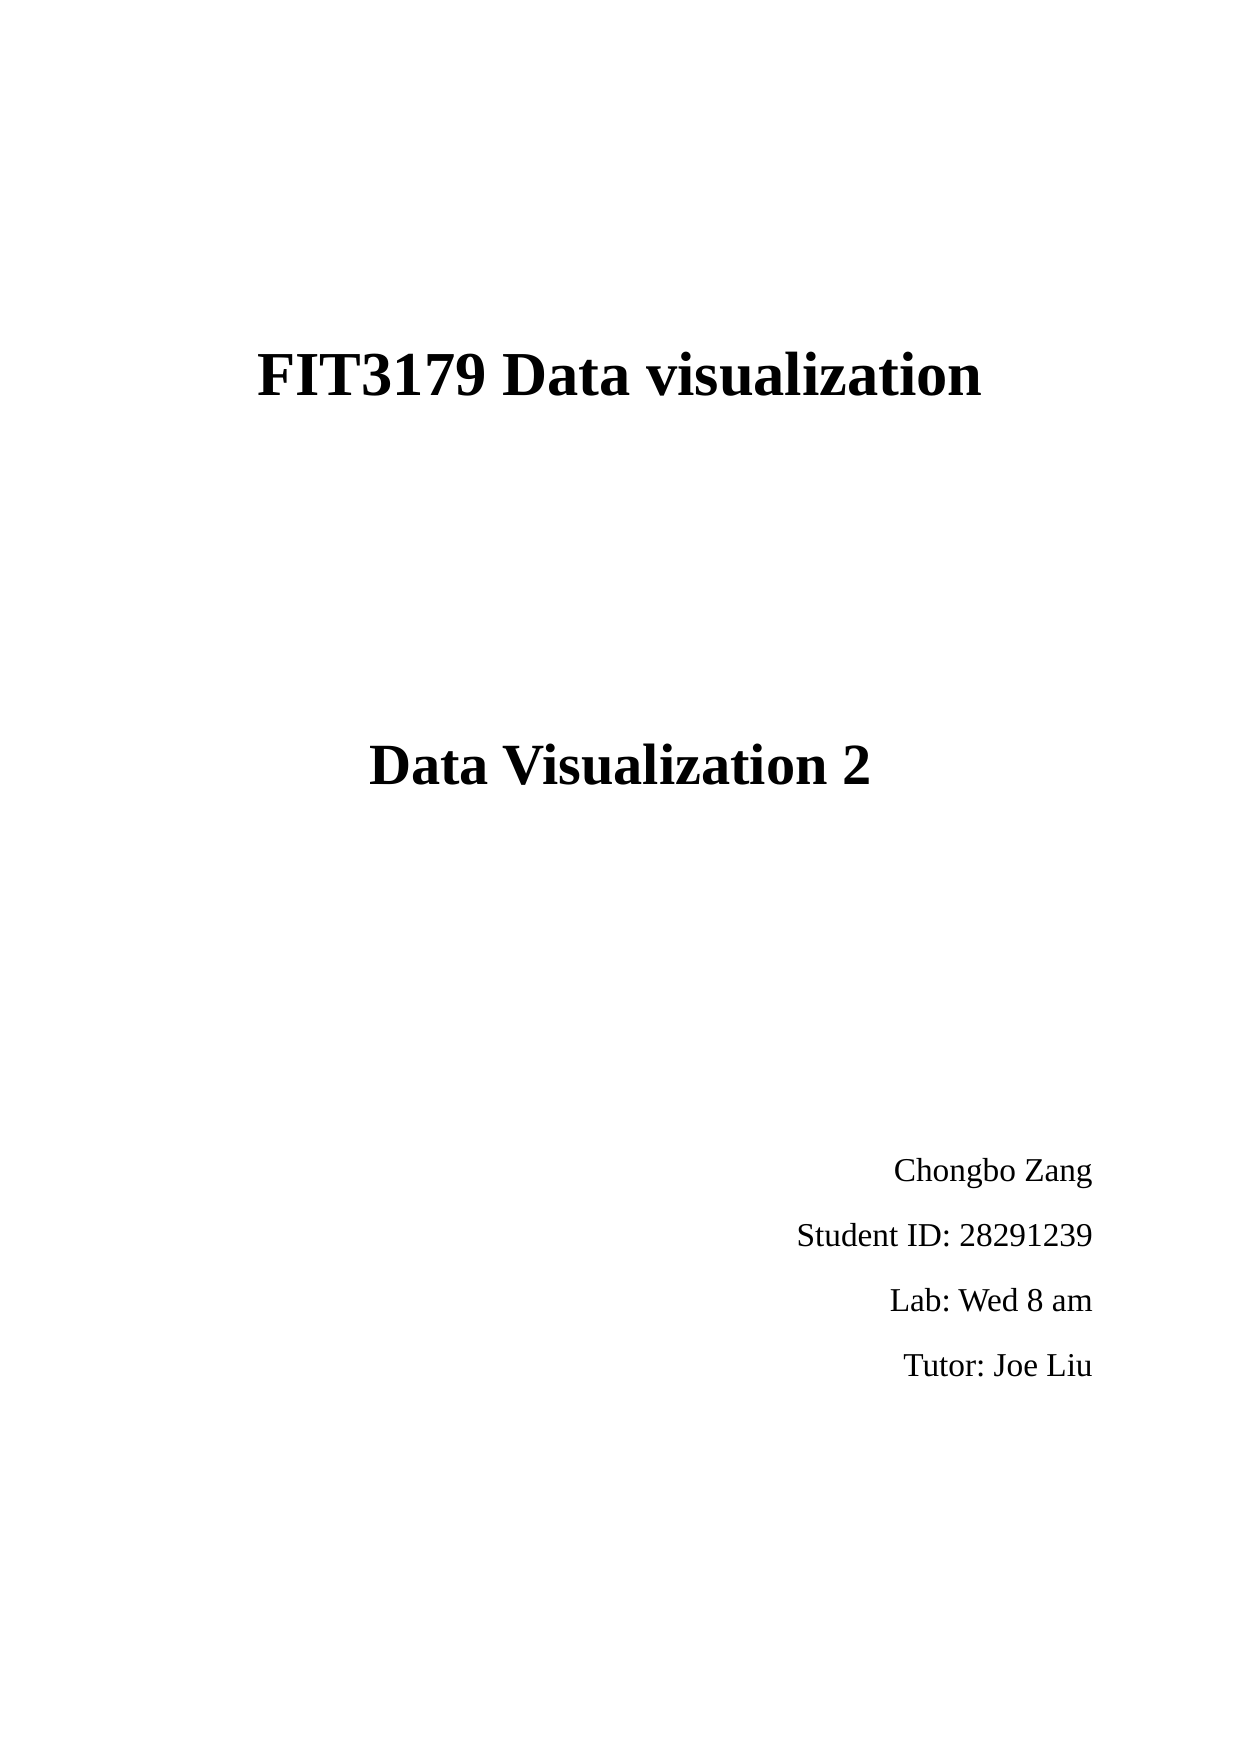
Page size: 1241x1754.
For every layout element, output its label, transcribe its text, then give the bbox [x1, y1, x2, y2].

text FIT3179 Data visualization [148, 324, 1092, 422]
text Data Visualization 2 [148, 714, 1092, 812]
text Tutor: Joe Liu [148, 1332, 1092, 1397]
text Lab: Wed 8 am [148, 1267, 1092, 1332]
text Student ID: 28291239 [148, 1202, 1092, 1267]
text Chongbo Zang [148, 1137, 1092, 1202]
